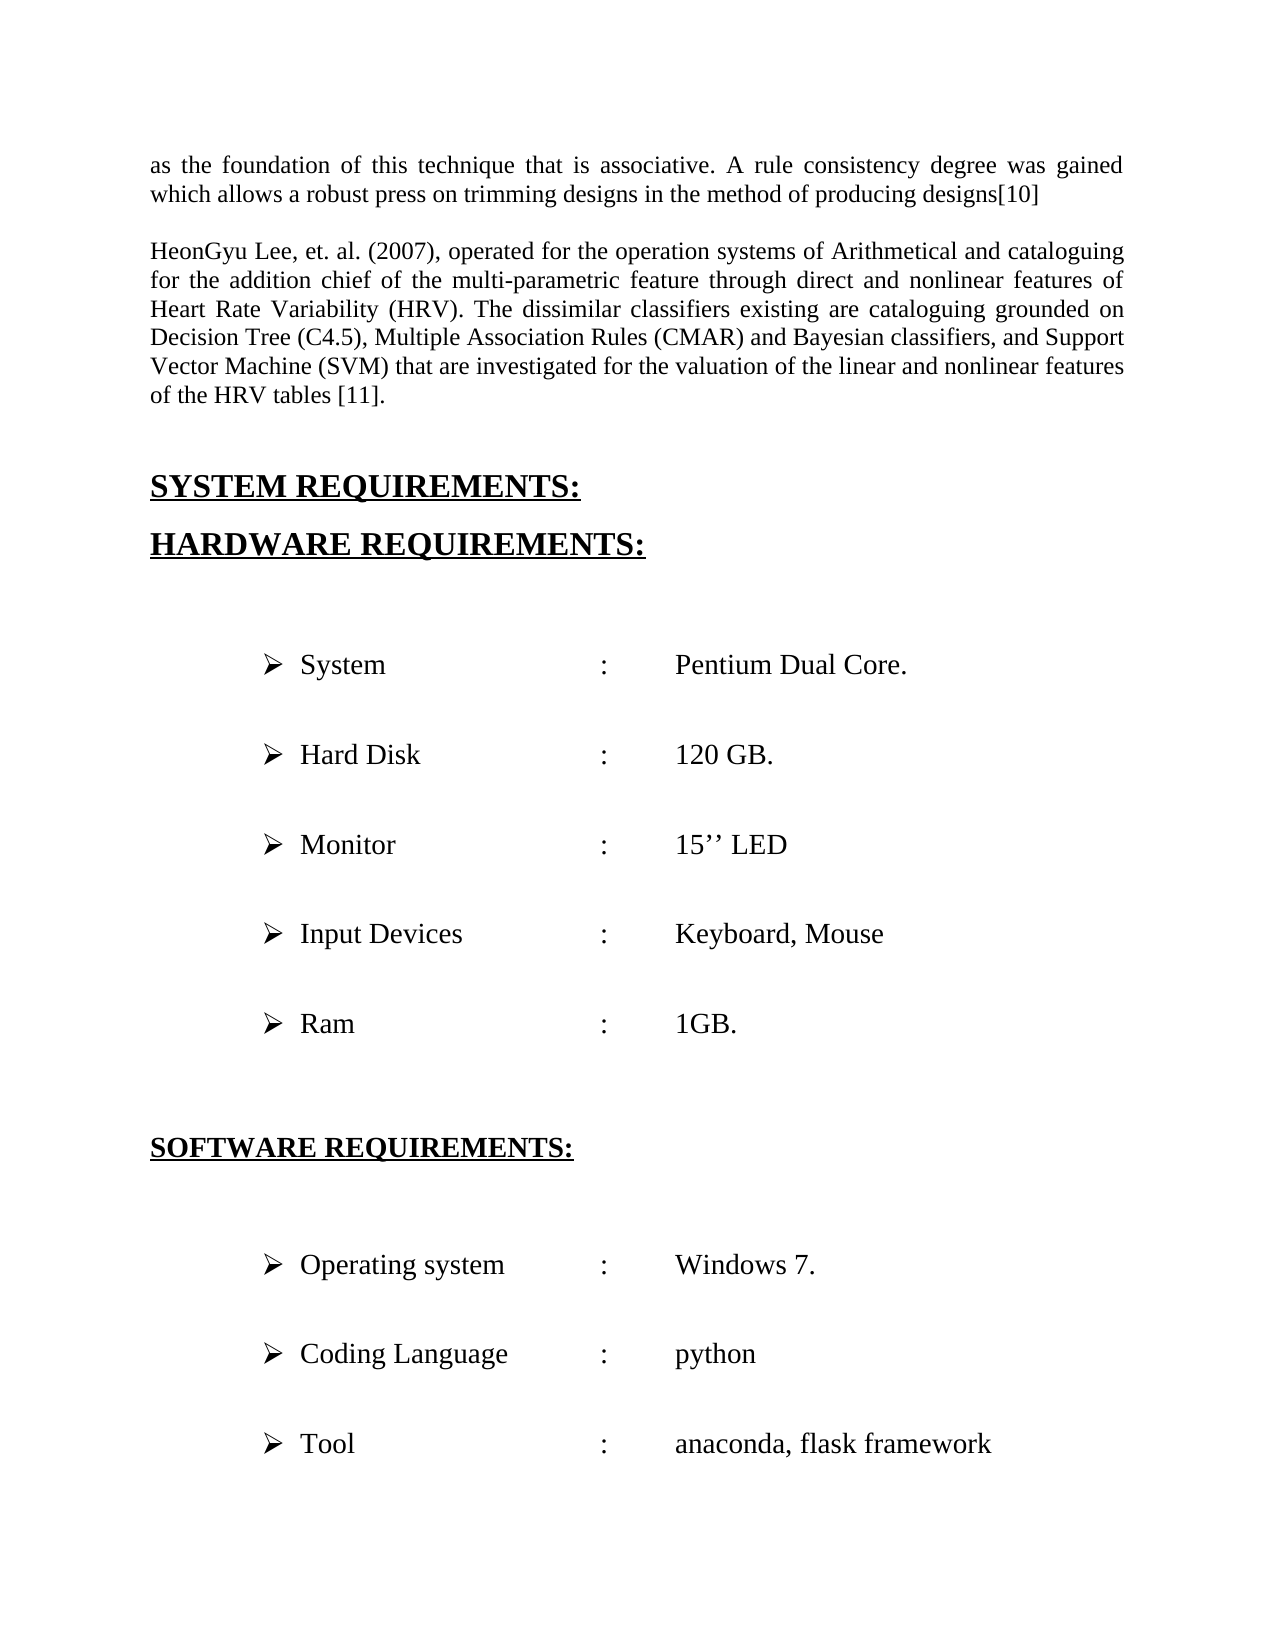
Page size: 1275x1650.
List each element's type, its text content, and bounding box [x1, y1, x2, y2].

list Coding Language : python [262, 1321, 1125, 1380]
list Ram : 1GB. [262, 990, 1125, 1050]
text HeonGyu Lee, et. al. (2007), operated for the operation systems of Arithmetical and cataloguing for the addition chief of the multi-parametric feature through direct and nonlinear features of Heart Rate Variability (HRV). The dissimilar classifiers existing are cataloguing grounded on Decision Tree (C4.5), Multiple Association Rules (CMAR) and Bayesian classifiers, and Support Vector Machine (SVM) that are investigated for the valuation of the linear and nonlinear features of the HRV tables [11]. [150, 236, 1125, 409]
list Input Devices : Keyboard, Mouse [262, 901, 1125, 960]
list Monitor : 15’’ LED [262, 811, 1125, 871]
list Hard Disk : 120 GB. [262, 721, 1125, 781]
list Operating system : Windows 7. [262, 1231, 1125, 1291]
list Tool : anaconda, flask framework [262, 1410, 1125, 1470]
text SYSTEM REQUIREMENTS: [150, 466, 1125, 504]
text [150, 150, 1125, 207]
text SOFTWARE REQUIREMENTS: [150, 1130, 1125, 1164]
list System : Pentium Dual Core. [262, 632, 1125, 691]
text HARDWARE REQUIREMENTS: [150, 524, 1125, 562]
